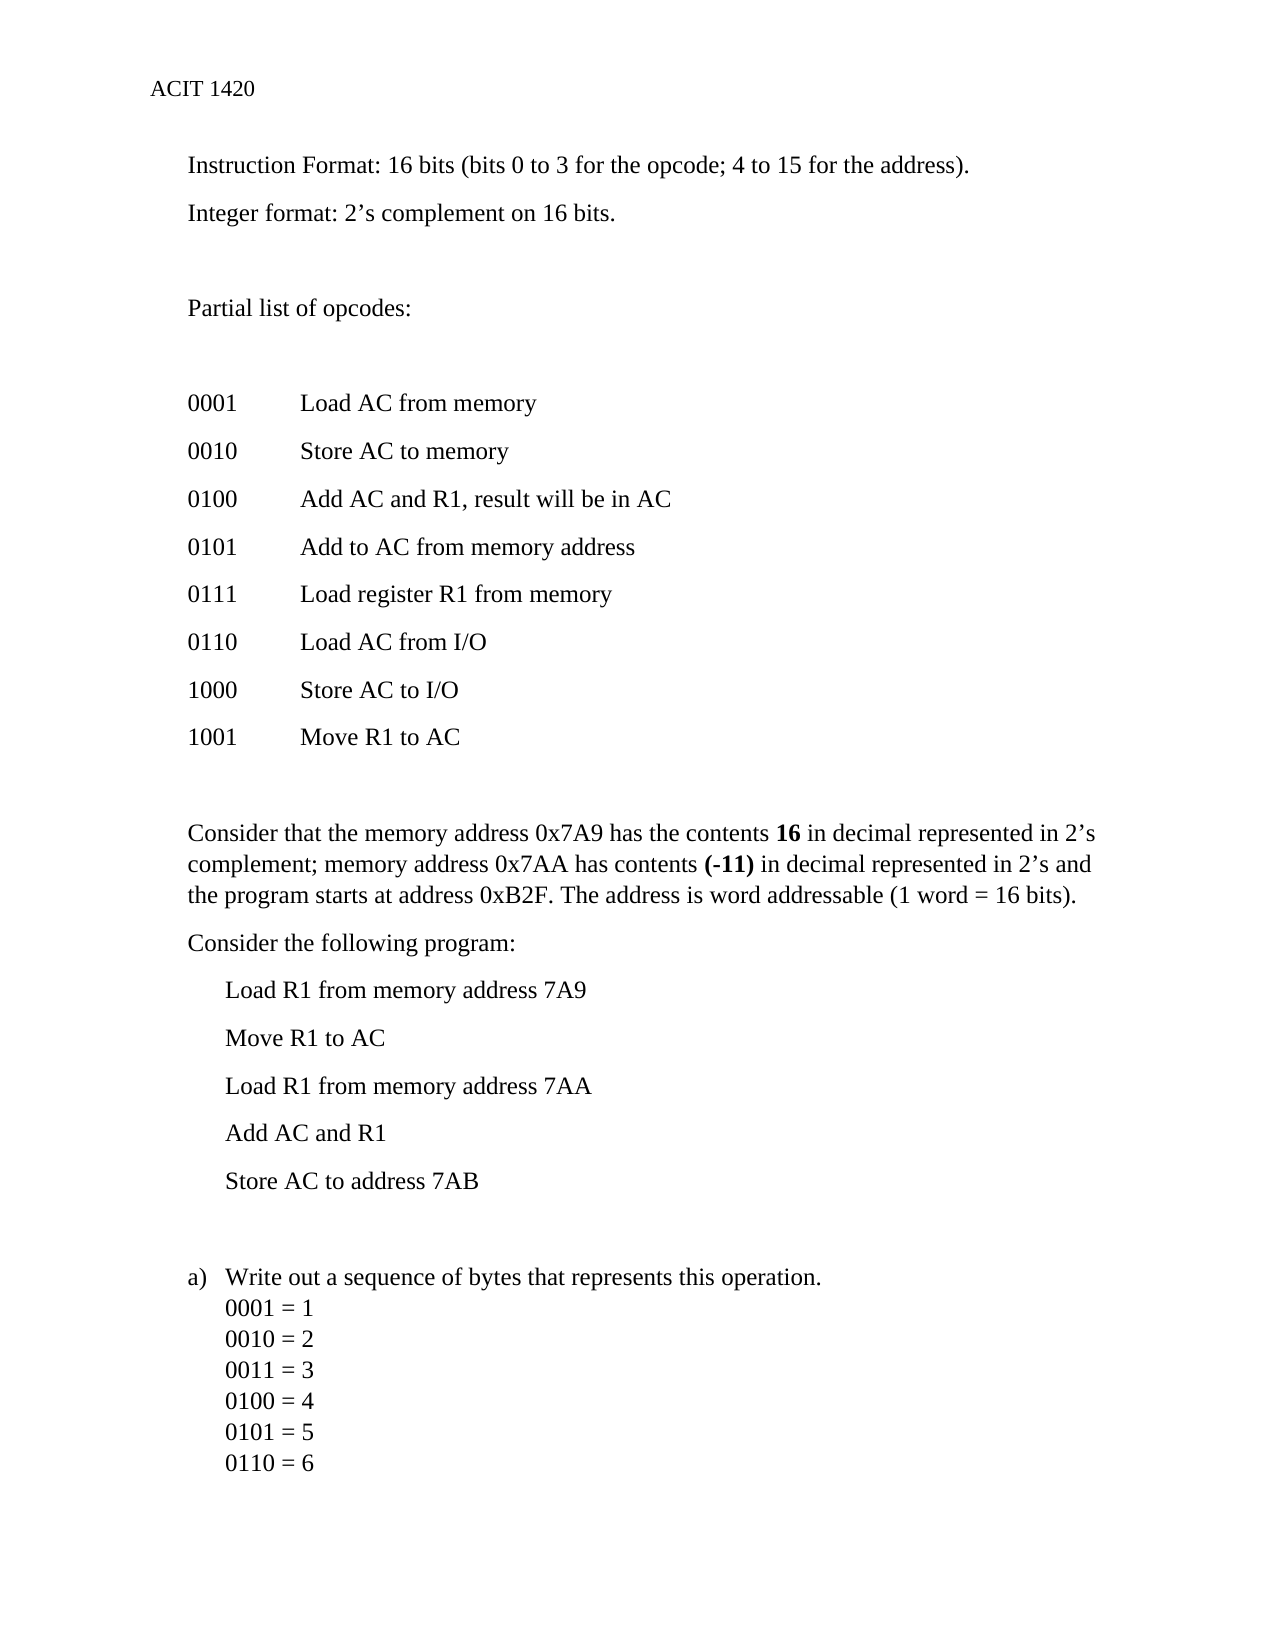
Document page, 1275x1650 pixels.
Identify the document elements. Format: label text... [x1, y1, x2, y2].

text 0101 Add to AC from memory address [150, 532, 1125, 560]
text Move R1 to AC [225, 1023, 1125, 1052]
text Add AC and R1 [225, 1118, 1125, 1147]
list 0110 = 6 [225, 1448, 1125, 1477]
list 0001 = 1 [225, 1293, 1125, 1321]
text 0100 Add AC and R1, result will be in AC [150, 484, 1125, 513]
list 0100 = 4 [225, 1386, 1125, 1414]
text Consider the following program: [150, 928, 1125, 956]
list 0101 = 5 [225, 1417, 1125, 1446]
text Integer format: 2’s complement on 16 bits. [150, 198, 1125, 226]
text 1000 Store AC to I/O [150, 675, 1125, 703]
list Write out a sequence of bytes that represents this operation. [187, 1262, 1125, 1290]
text 0110 Load AC from I/O [150, 627, 1125, 656]
text 1001 Move R1 to AC [150, 722, 1125, 751]
text Consider that the memory address 0x7A9 has the contents 16 in decimal represented in 2’s complement; memory address 0x7AA has contents (-11) in decimal represented in 2’s and the program starts at address 0xB2F. The address is word addressable (1 word = 16 bits). [187, 818, 1125, 909]
text Instruction Format: 16 bits (bits 0 to 3 for the opcode; 4 to 15 for the address). [150, 150, 1125, 179]
text Load R1 from memory address 7A9 [225, 975, 1125, 1004]
text Load R1 from memory address 7AA [225, 1071, 1125, 1099]
text 0111 Load register R1 from memory [150, 579, 1125, 608]
text 0010 Store AC to memory [150, 436, 1125, 465]
text Partial list of opcodes: [150, 293, 1125, 322]
list 0011 = 3 [225, 1355, 1125, 1383]
list 0010 = 2 [225, 1324, 1125, 1352]
text 0001 Load AC from memory [150, 388, 1125, 417]
text Store AC to address 7AB [225, 1166, 1125, 1195]
